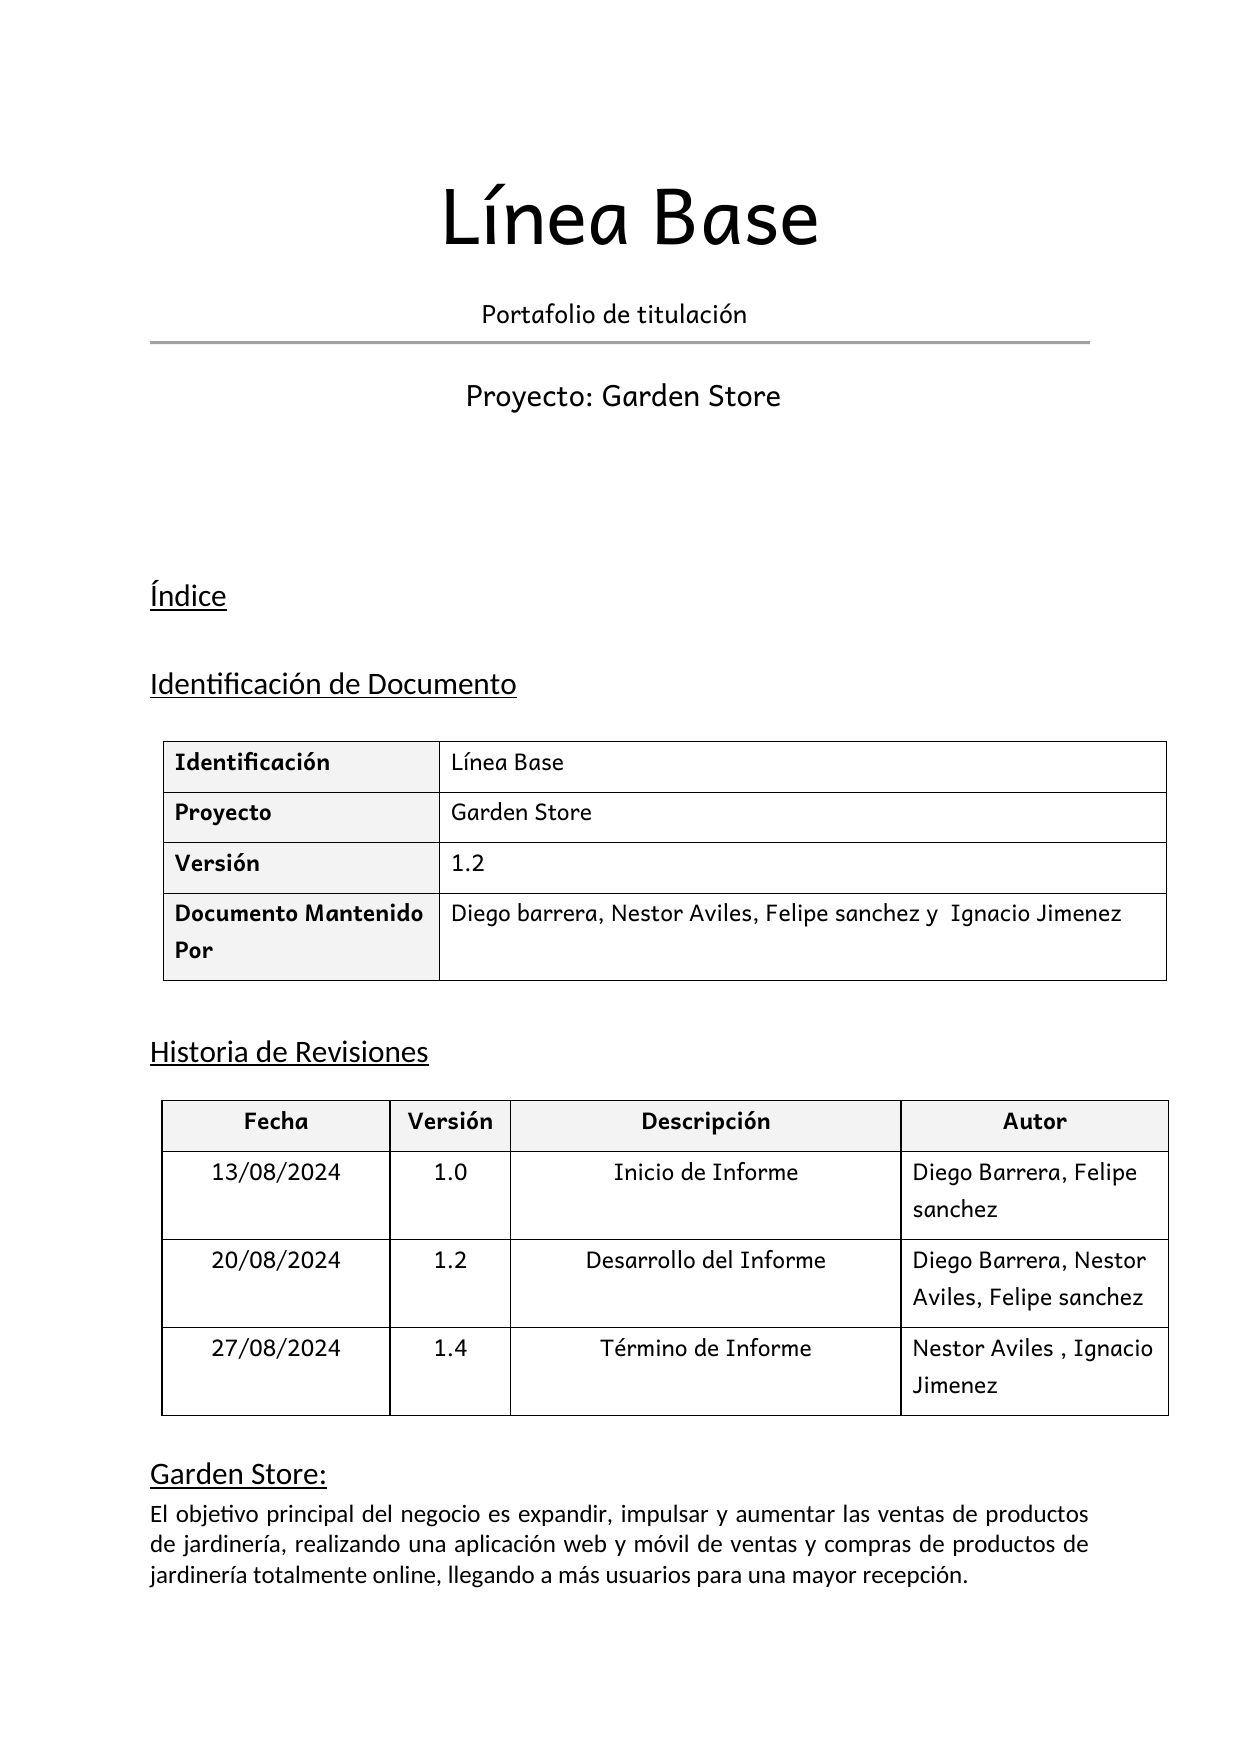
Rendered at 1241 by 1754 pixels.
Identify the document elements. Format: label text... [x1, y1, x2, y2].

text Historia de Revisiones [150, 1032, 1090, 1070]
table_cell Documento Mantenido Por [164, 894, 439, 980]
table_header Versión [391, 1101, 510, 1151]
table_cell Inicio de Informe [511, 1152, 900, 1238]
table_cell 20/08/2024 [163, 1240, 389, 1327]
table_cell 1.0 [391, 1152, 510, 1238]
table_cell Proyecto [164, 793, 439, 842]
text Índice [150, 576, 1090, 614]
text Identificación de Documento [150, 664, 1090, 702]
table_cell Versión [164, 843, 439, 893]
table_cell Garden Store [440, 793, 1166, 842]
table_cell 1.2 [440, 843, 1166, 893]
table_cell 13/08/2024 [163, 1152, 389, 1238]
text Portafolio de titulación [150, 293, 1090, 333]
table_cell 1.2 [391, 1240, 510, 1327]
text Línea Base [150, 150, 1090, 274]
table_header Identificación [164, 742, 439, 792]
table_cell Diego Barrera, Nestor Aviles, Felipe sanchez [902, 1240, 1168, 1327]
table_cell Diego barrera, Nestor Aviles, Felipe sanchez y Ignacio Jimenez [440, 894, 1166, 980]
text El objetivo principal del negocio es expandir, impulsar y aumentar las ventas de productos de jardinería, realizando una aplicación web y móvil de ventas y compras de productos de jardinería totalmente online, llegando a más usuarios para una mayor recepción. [150, 1498, 1090, 1589]
table_cell 27/08/2024 [163, 1328, 389, 1414]
text Garden Store: [150, 1454, 1090, 1492]
text Proyecto: Garden Store [450, 371, 1090, 418]
table_cell Término de Informe [511, 1328, 900, 1414]
table_header Autor [902, 1101, 1168, 1151]
table_header Línea Base [440, 742, 1166, 792]
table_header Fecha [163, 1101, 389, 1151]
table_cell Desarrollo del Informe [511, 1240, 900, 1327]
table_cell Diego Barrera, Felipe sanchez [902, 1152, 1168, 1238]
table_cell 1.4 [391, 1328, 510, 1414]
table_header Descripción [511, 1101, 900, 1151]
table_cell Nestor Aviles , Ignacio Jimenez [902, 1328, 1168, 1414]
